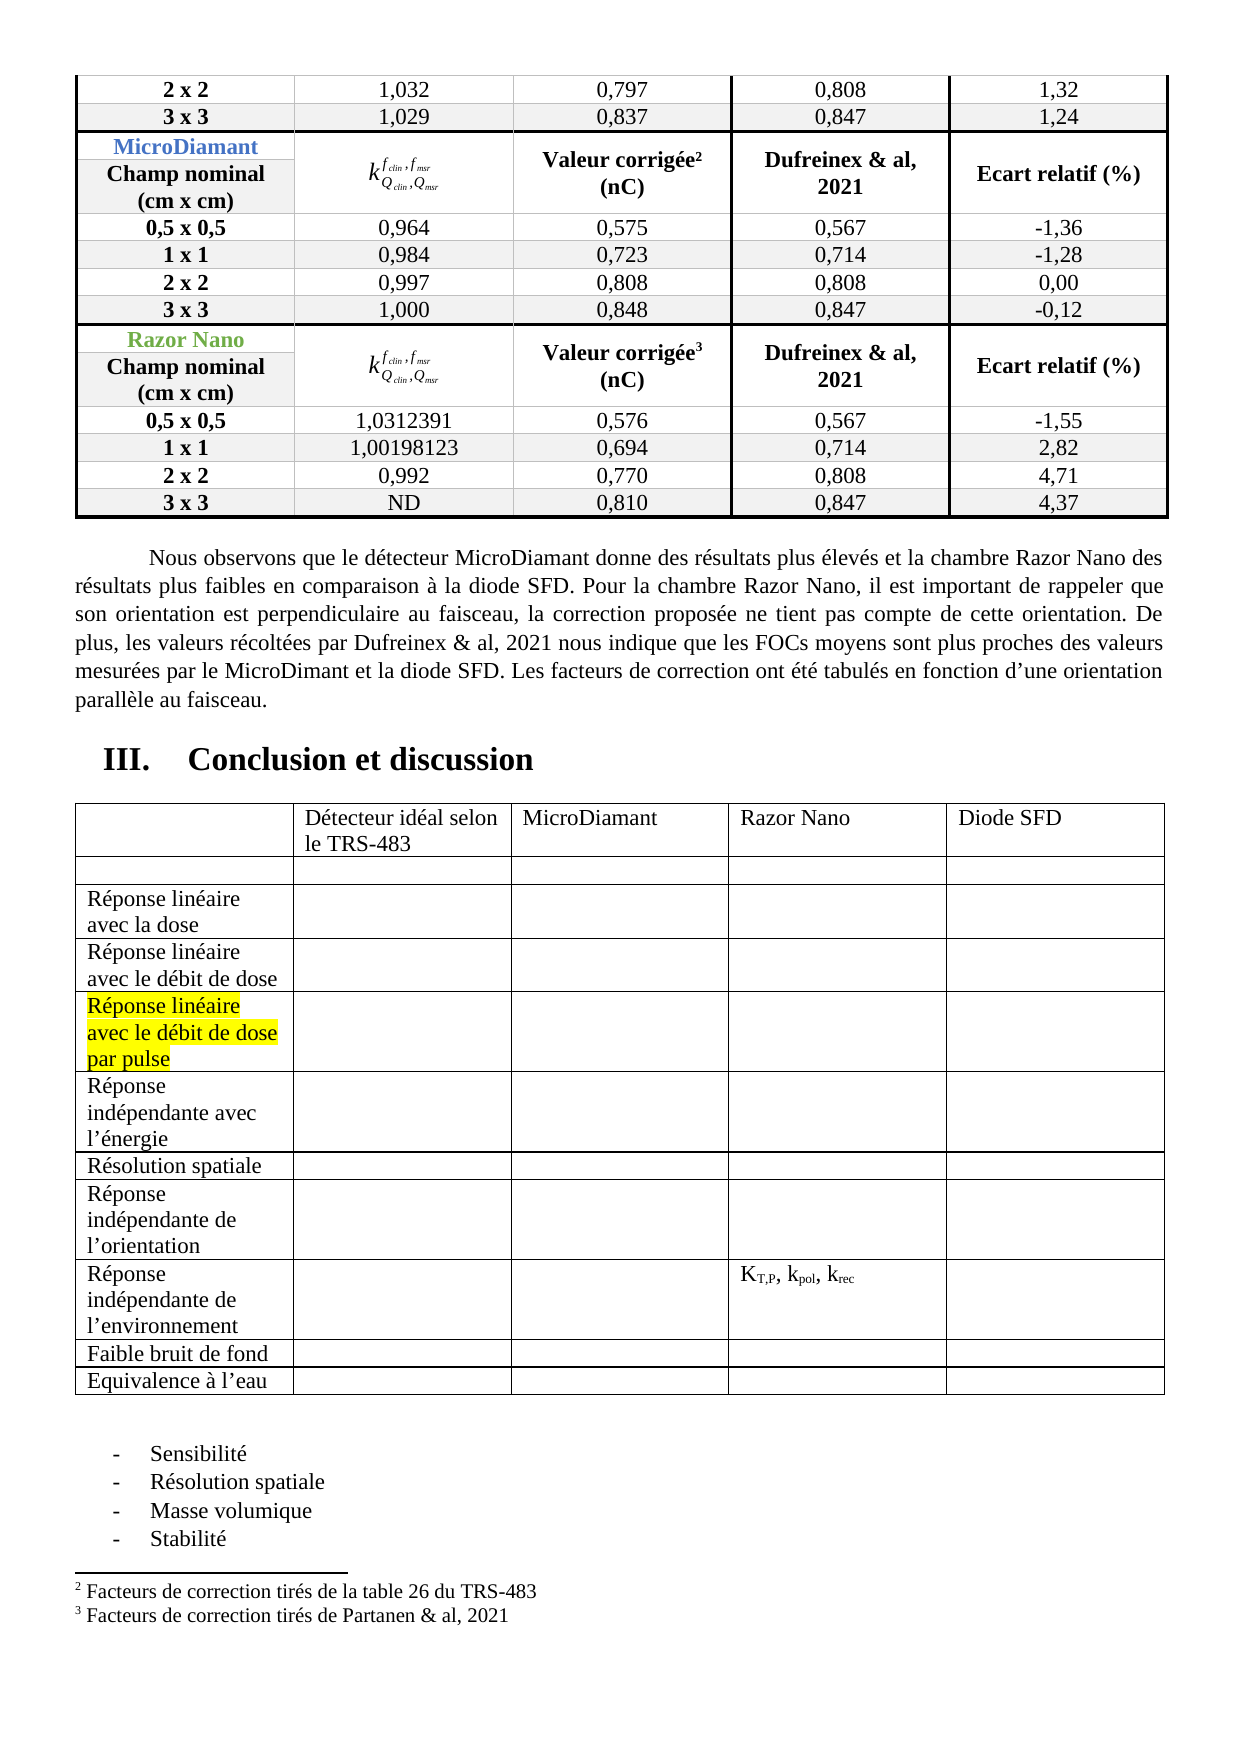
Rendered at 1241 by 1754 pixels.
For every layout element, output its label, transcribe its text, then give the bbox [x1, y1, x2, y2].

table_cell [512, 1340, 728, 1366]
table_cell 0,770 [514, 462, 730, 488]
table_cell Faible bruit de fond [76, 1340, 293, 1366]
table_cell Valeur corrigée (nC) [514, 326, 730, 406]
table_header [76, 804, 293, 856]
table_cell 0,5 x 0,5 [78, 407, 294, 433]
table_cell 1,0312391 [295, 407, 513, 433]
table_header MicroDiamant [512, 804, 728, 856]
table_cell [729, 1368, 946, 1394]
table_cell 1,029 [295, 104, 513, 130]
table_cell 1,32 [951, 76, 1166, 102]
list Sensibilité [112, 1440, 1165, 1466]
text Nous observons que le détecteur MicroDiamant donne des résultats plus élevés et la chambre Razor Nano des résultats plus faibles en comparaison à la diode SFD. Pour la chambre Razor Nano, il est important de rappeler que son orientation est perpendiculaire au faisceau, la correction proposée ne tient pas compte de cette orientation. De plus, les valeurs récoltées par Dufreinex & al, 2021 nous indique que les FOCs moyens sont plus proches des valeurs mesurées par le MicroDimant et la diode SFD. Les facteurs de correction ont été tabulés en fonction d’une orientation parallèle au faisceau. [75, 543, 1165, 712]
table_cell Réponse indépendante de l’environnement [76, 1260, 293, 1339]
table_cell Réponse indépendante avec l’énergie [76, 1072, 293, 1151]
table_cell 0,694 [514, 434, 730, 461]
table_cell 2 x 2 [78, 462, 294, 488]
table_cell 0,847 [733, 296, 948, 323]
table_cell [947, 992, 1164, 1071]
table_cell -0,12 [951, 296, 1166, 323]
table_cell Champ nominal (cm x cm) [78, 160, 294, 213]
table_cell [512, 992, 728, 1071]
table_cell 0,567 [733, 407, 948, 433]
list Masse volumique [112, 1497, 1165, 1523]
table_header Razor Nano [729, 804, 946, 856]
table_cell [512, 939, 728, 991]
text Conclusion et discussion [150, 739, 1165, 777]
table_cell [947, 1260, 1164, 1339]
table_cell [947, 1368, 1164, 1394]
table_cell Dufreinex & al, 2021 [733, 326, 948, 406]
table_cell 0,964 [295, 214, 513, 240]
table_cell -1,36 [951, 214, 1166, 240]
table_cell [294, 1153, 511, 1179]
table_cell KT,P, kpol, krec [729, 1260, 946, 1339]
table_cell [512, 1153, 728, 1179]
table_cell [294, 1180, 511, 1259]
table_cell Ecart relatif (%) [951, 133, 1166, 213]
table_cell 0,848 [514, 296, 730, 323]
table_cell 0,808 [514, 269, 730, 295]
table_cell Résolution spatiale [76, 1153, 293, 1179]
table_cell [947, 1340, 1164, 1366]
table_cell [294, 992, 511, 1071]
table_cell 3 x 3 [78, 489, 294, 515]
table_cell [729, 1072, 946, 1151]
table_cell Equivalence à l’eau [76, 1368, 293, 1394]
table_cell 0,797 [514, 76, 730, 102]
table_cell 0,808 [733, 269, 948, 295]
table_cell [294, 885, 511, 937]
table_cell [294, 857, 511, 884]
table_cell 0,5 x 0,5 [78, 214, 294, 240]
table_cell 1 x 1 [78, 434, 294, 461]
table_cell Réponse linéaire avec le débit de dose par pulse [76, 992, 293, 1071]
table_cell MicroDiamant [78, 133, 294, 159]
table_cell [294, 1260, 511, 1339]
list Stabilité [112, 1525, 1165, 1552]
table_cell 1,032 [295, 76, 513, 102]
table_cell [294, 1340, 511, 1366]
table_cell 3 x 3 [78, 104, 294, 130]
table_cell [729, 1153, 946, 1179]
table_cell 0,723 [514, 241, 730, 268]
table_cell Réponse linéaire avec le débit de dose [76, 939, 293, 991]
table_cell 1,00198123 [295, 434, 513, 461]
table_cell Dufreinex & al, 2021 [733, 133, 948, 213]
table_cell 1,000 [295, 296, 513, 323]
table_cell [512, 885, 728, 937]
table_cell 2,82 [951, 434, 1166, 461]
table_cell 0,714 [733, 434, 948, 461]
table_cell [295, 133, 513, 213]
table_cell [729, 939, 946, 991]
table_cell -1,55 [951, 407, 1166, 433]
table_cell [729, 857, 946, 884]
table_cell [947, 1072, 1164, 1151]
table_cell [947, 939, 1164, 991]
table_cell [512, 1368, 728, 1394]
table_cell 0,576 [514, 407, 730, 433]
table_cell 0,847 [733, 104, 948, 130]
table_cell 0,575 [514, 214, 730, 240]
table_cell [294, 1072, 511, 1151]
table_cell 4,71 [951, 462, 1166, 488]
list Résolution spatiale [112, 1468, 1165, 1495]
table_cell [512, 1072, 728, 1151]
table_cell 0,847 [733, 489, 948, 515]
table_cell 0,808 [733, 462, 948, 488]
table_cell 4,37 [951, 489, 1166, 515]
table_cell 0,00 [951, 269, 1166, 295]
table_cell 0,810 [514, 489, 730, 515]
table_cell Réponse linéaire avec la dose [76, 885, 293, 937]
table_cell 0,997 [295, 269, 513, 295]
table_cell [947, 1180, 1164, 1259]
table_cell 0,714 [733, 241, 948, 268]
table_cell 1 x 1 [78, 241, 294, 268]
table_cell [947, 857, 1164, 884]
table_cell [295, 326, 513, 406]
table_cell [512, 1260, 728, 1339]
table_cell 2 x 2 [78, 76, 294, 102]
table_cell Razor Nano [78, 326, 294, 352]
table_cell Ecart relatif (%) [951, 326, 1166, 406]
table_cell [947, 1153, 1164, 1179]
table_cell [729, 1180, 946, 1259]
table_cell [947, 885, 1164, 937]
table_cell -1,28 [951, 241, 1166, 268]
table_cell [294, 1368, 511, 1394]
table_cell 0,992 [295, 462, 513, 488]
table_cell Réponse indépendante de l’orientation [76, 1180, 293, 1259]
table_cell 3 x 3 [78, 296, 294, 323]
table_cell [512, 857, 728, 884]
table_cell [76, 857, 293, 884]
table_header Diode SFD [947, 804, 1164, 856]
table_cell 0,837 [514, 104, 730, 130]
table_header Détecteur idéal selon le TRS-483 [294, 804, 511, 856]
table_cell ND [295, 489, 513, 515]
table_cell Champ nominal (cm x cm) [78, 353, 294, 406]
table_cell 2 x 2 [78, 269, 294, 295]
table_cell 0,567 [733, 214, 948, 240]
table_cell [512, 1180, 728, 1259]
table_cell [729, 992, 946, 1071]
table_cell 0,808 [733, 76, 948, 102]
table_cell [729, 1340, 946, 1366]
table_cell [294, 939, 511, 991]
table_cell 0,984 [295, 241, 513, 268]
table_cell 1,24 [951, 104, 1166, 130]
table_cell Valeur corrigée² (nC) [514, 133, 730, 213]
table_cell [729, 885, 946, 937]
